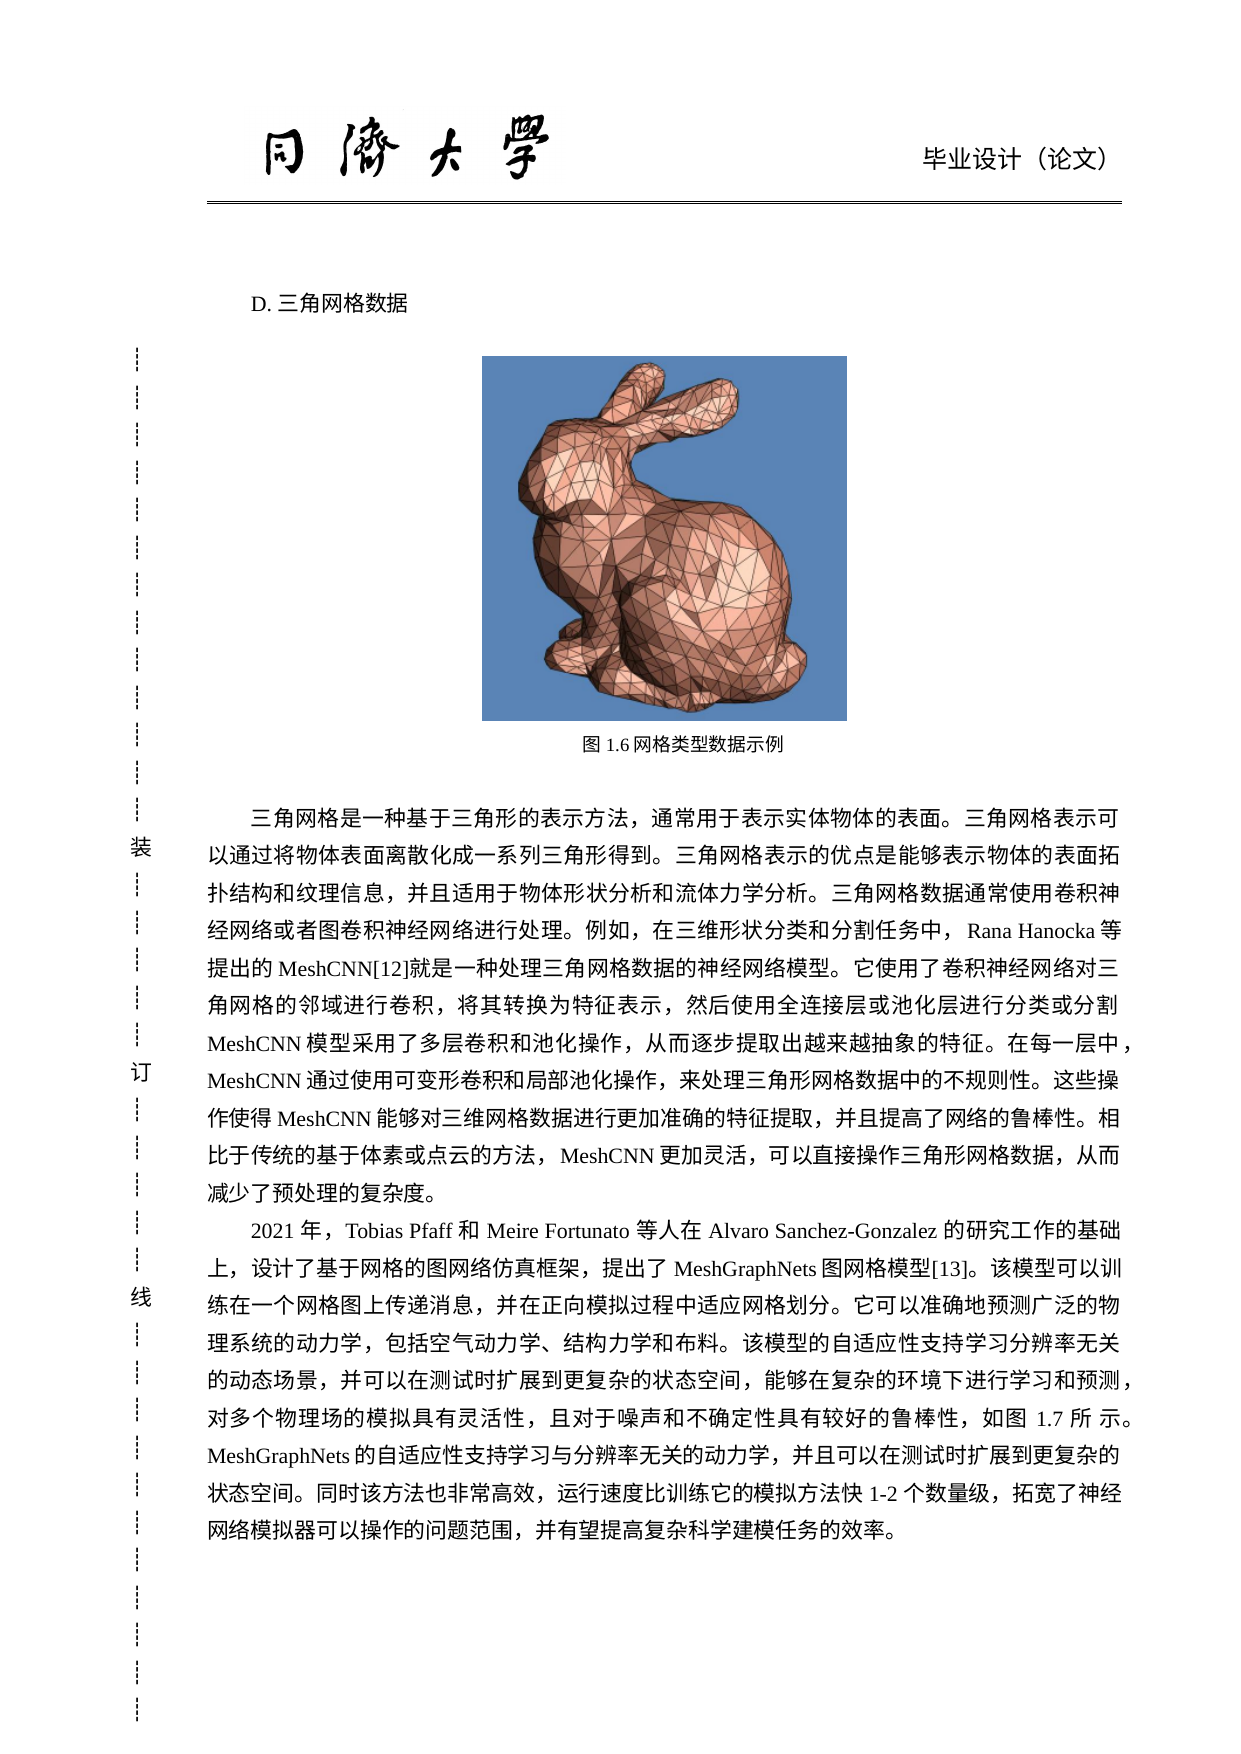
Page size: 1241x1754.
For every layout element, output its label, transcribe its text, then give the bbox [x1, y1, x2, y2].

text 图 1.6 网格类型数据示例 [207, 721, 1122, 758]
text 三角网格是一种基于三角形的表示方法，通常用于表示实体物体的表面。三角网格表示可以通过将物体表面离散化成一系列三角形得到。三角网格表示的优点是能够表示物体的表面拓扑结构和纹理信息，并且适用于物体形状分析和流体力学分析。三角网格数据通常使用卷积神经网络或者图卷积神经网络进行处理。例如，在三维形状分类和分割任务中，Rana Hanocka等提出的MeshCNN[12]就是一种处理三角网格数据的神经网络模型。它使用了卷积神经网络对三角网格的邻域进行卷积，将其转换为特征表示，然后使用全连接层或池化层进行分类或分割。MeshCNN模型采用了多层卷积和池化操作，从而逐步提取出越来越抽象的特征。在每一层中，MeshCNN通过使用可变形卷积和局部池化操作，来处理三角形网格数据中的不规则性。这些操作使得MeshCNN能够对三维网格数据进行更加准确的特征提取，并且提高了网络的鲁棒性。相比于传统的基于体素或点云的方法，MeshCNN更加灵活，可以直接操作三角形网格数据，从而减少了预处理的复杂度。 [207, 796, 1122, 1208]
picture [482, 356, 847, 721]
text 2021 年，Tobias Pfaff 和 Meire Fortunato 等人在 Alvaro Sanchez-Gonzalez 的研究工作的基础上，设计了基于网格的图网络仿真框架，提出了MeshGraphNets图网格模型[13]。该模型可以训练在一个网格图上传递消息，并在正向模拟过程中适应网格划分。它可以准确地预测广泛的物理系统的动力学，包括空气动力学、结构力学和布料。该模型的自适应性支持学习分辨率无关的动态场景，并可以在测试时扩展到更复杂的状态空间，能够在复杂的环境下进行学习和预测，对多个物理场的模拟具有灵活性，且对于噪声和不确定性具有较好的鲁棒性，如图 1.7 所 示。MeshGraphNets的自适应性支持学习与分辨率无关的动力学，并且可以在测试时扩展到更复杂的状态空间。同时该方法也非常高效，运行速度比训练它的模拟方法快 1-2 个数量级，拓宽了神经网络模拟器可以操作的问题范围，并有望提高复杂科学建模任务的效率。 [207, 1208, 1122, 1546]
picture [244, 106, 567, 185]
subtitle D. 三角网格数据 [207, 281, 1122, 319]
